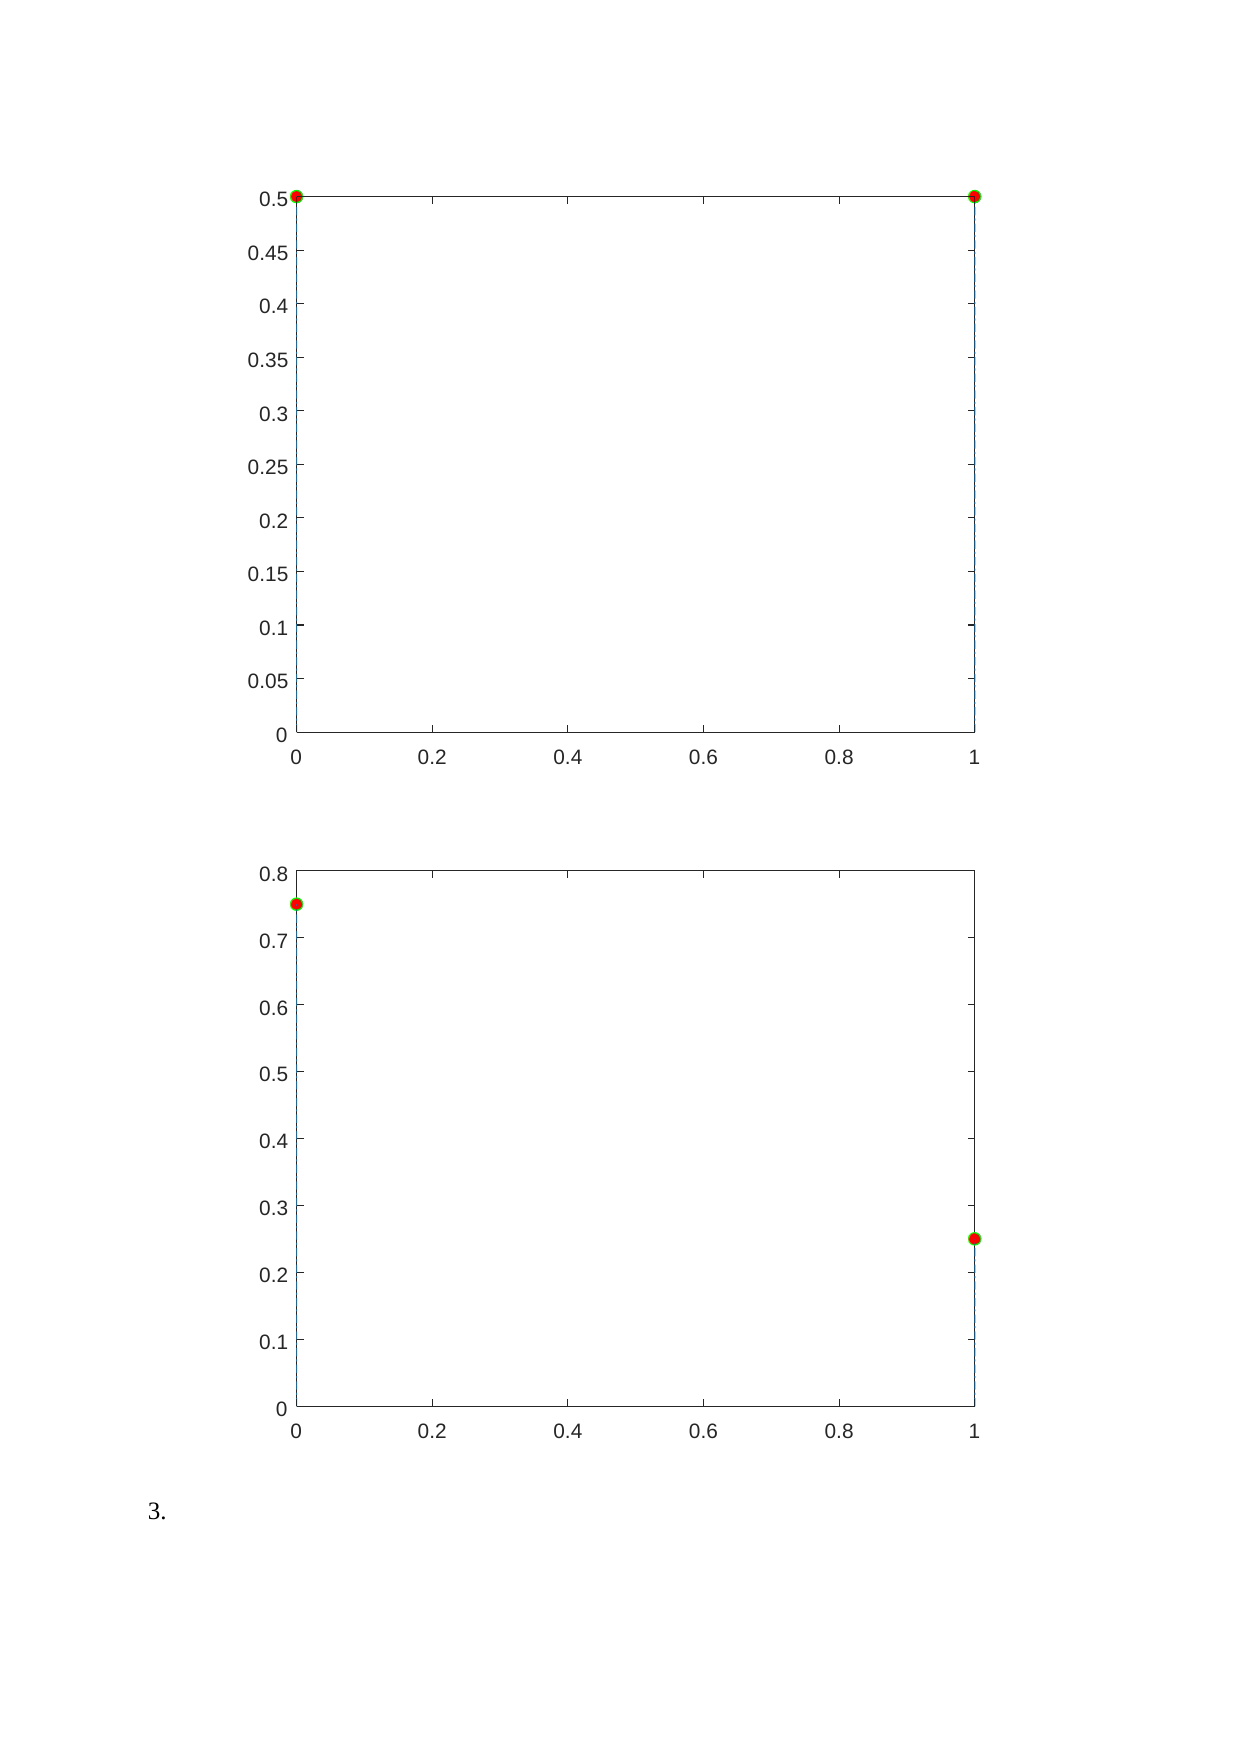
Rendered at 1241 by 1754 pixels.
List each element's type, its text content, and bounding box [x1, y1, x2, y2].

text 3. [148, 1496, 1093, 1525]
